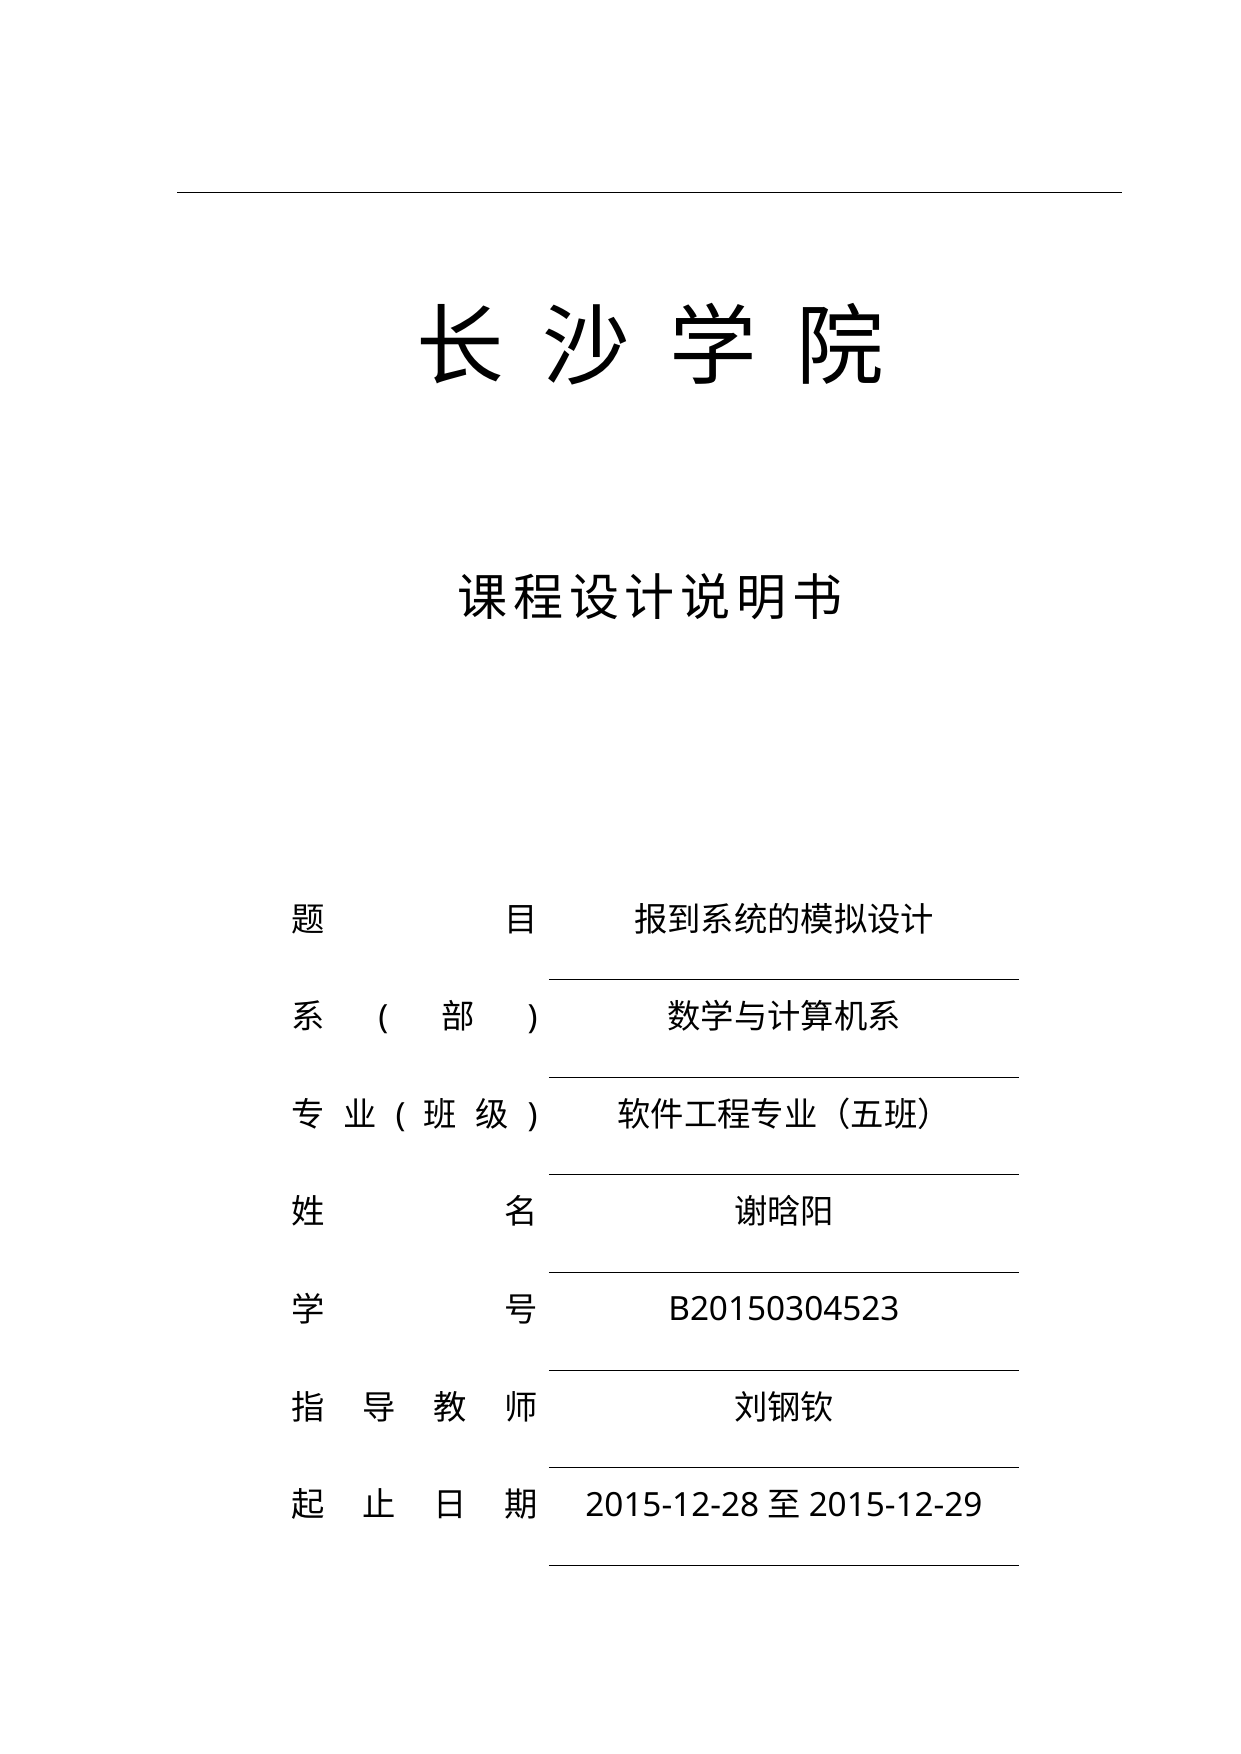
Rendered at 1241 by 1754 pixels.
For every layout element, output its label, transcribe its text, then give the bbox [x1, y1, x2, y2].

table_cell 学号 [280, 1272, 549, 1369]
table_header 报到系统的模拟设计 [549, 883, 1019, 979]
table_cell 起止日期 [280, 1467, 549, 1565]
table_cell 谢晗阳 [549, 1175, 1019, 1272]
table_cell 专业(班级) [280, 1077, 549, 1174]
table_cell B20150304523 [549, 1273, 1019, 1369]
table_cell 数学与计算机系 [549, 980, 1019, 1077]
table_cell 系(部) [280, 979, 549, 1077]
table_cell 软件工程专业（五班） [549, 1078, 1019, 1174]
table_cell 刘钢钦 [549, 1371, 1019, 1467]
table_cell 2015-12-28 至 2015-12-29 [549, 1468, 1019, 1565]
table_header 题目 [280, 883, 549, 979]
table_cell 指导教师 [280, 1370, 549, 1467]
table_cell 姓名 [280, 1174, 549, 1272]
text 课程设计说明书 [177, 543, 1122, 645]
text 长 沙 学 院 [177, 271, 1122, 407]
